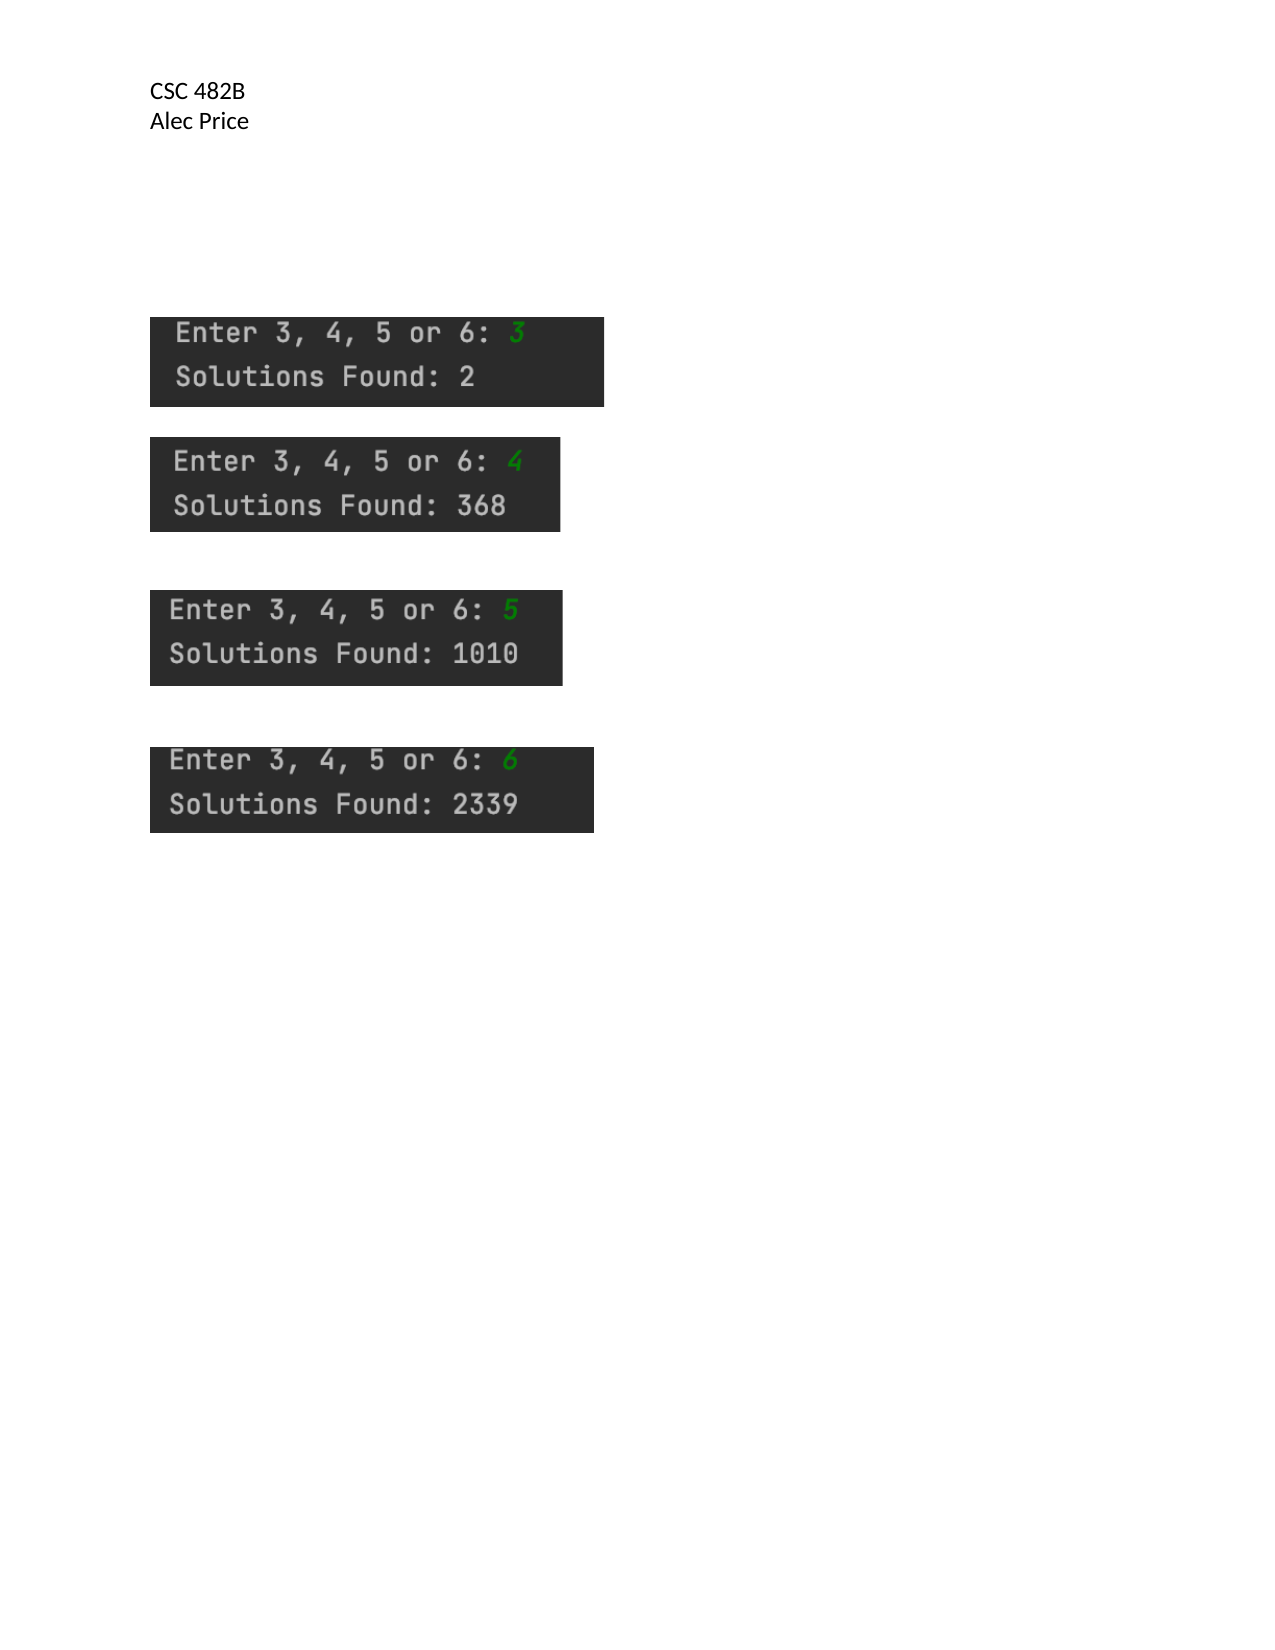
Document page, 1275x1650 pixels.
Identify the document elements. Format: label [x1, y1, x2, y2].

picture [150, 590, 563, 686]
picture [150, 437, 561, 532]
picture [150, 317, 605, 407]
picture [150, 747, 594, 833]
